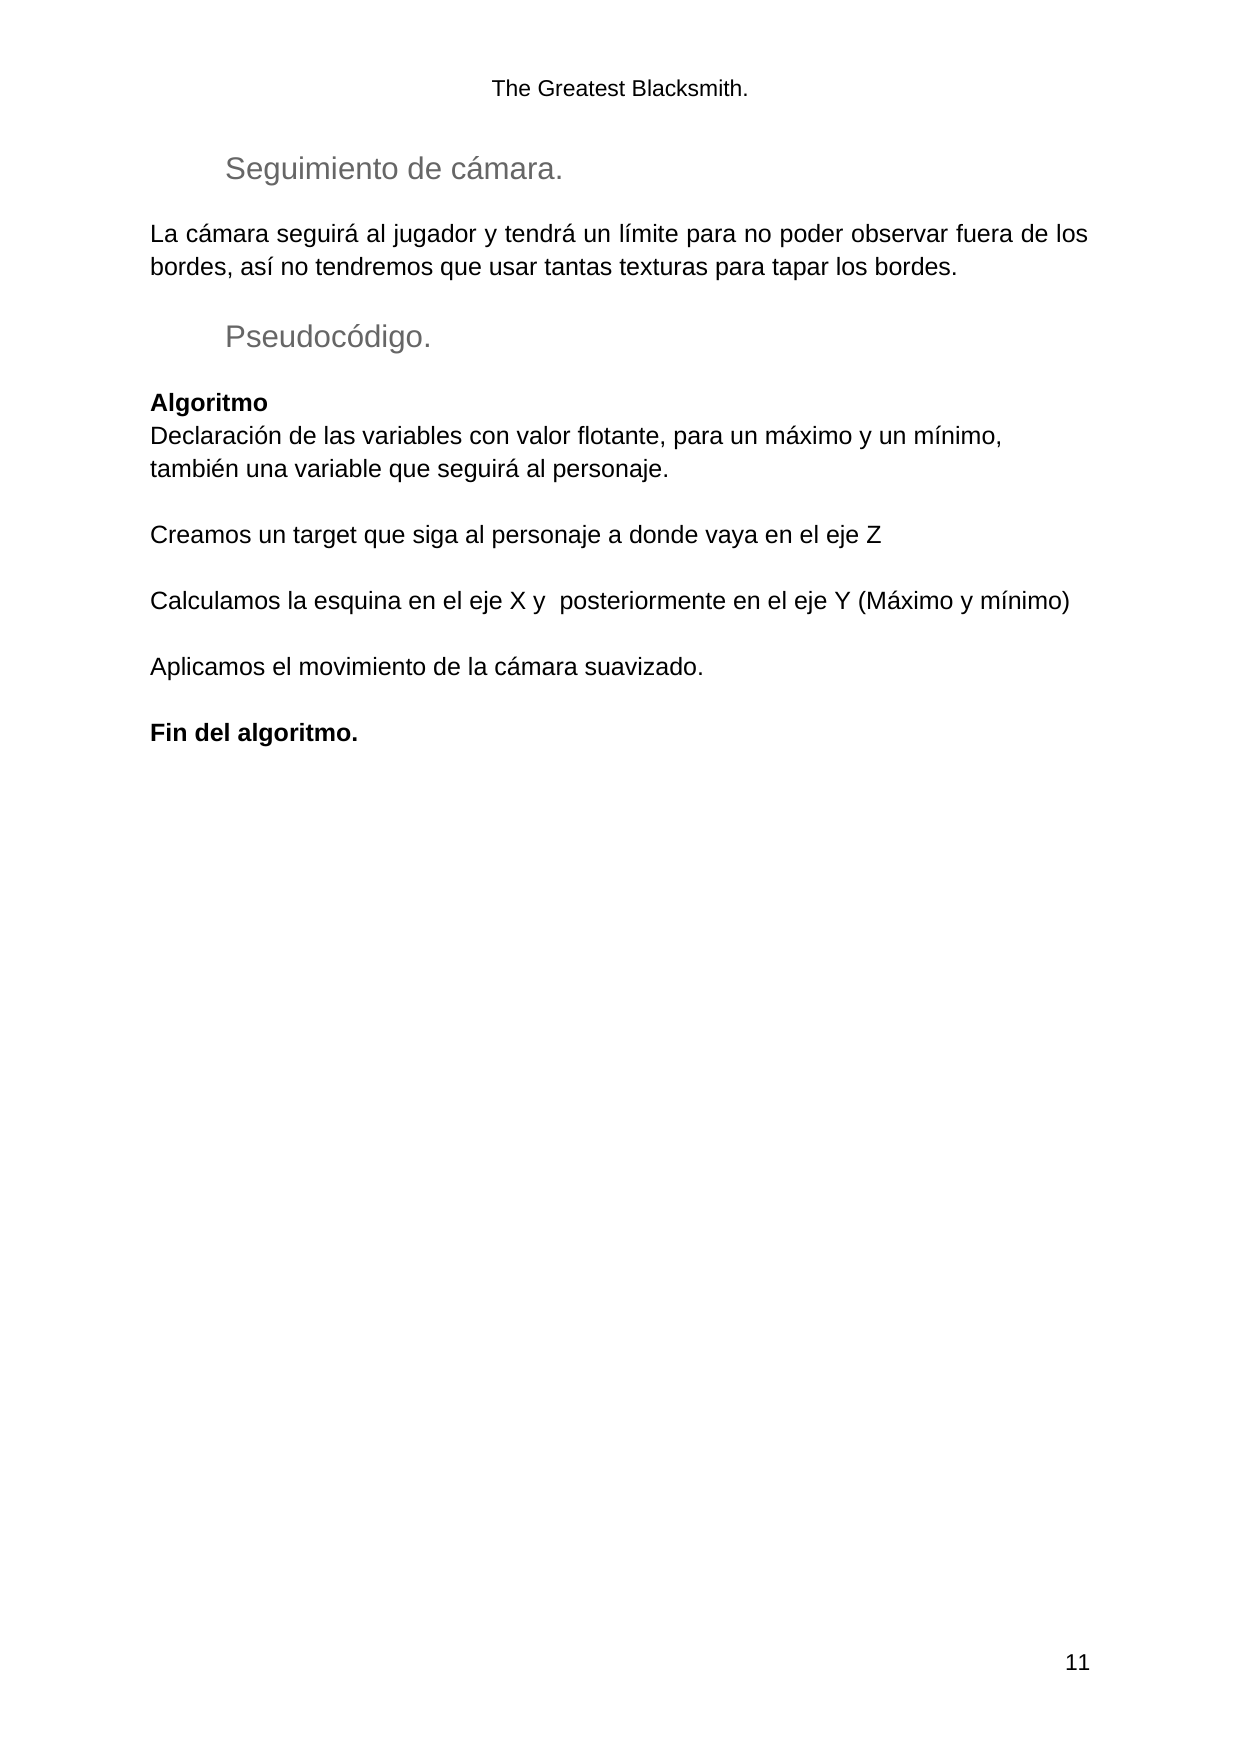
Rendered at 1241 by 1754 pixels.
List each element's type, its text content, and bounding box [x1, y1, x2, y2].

text Creamos un target que siga al personaje a donde vaya en el eje Z [150, 520, 1090, 548]
text Aplicamos el movimiento de la cámara suavizado. [150, 652, 1090, 681]
text La cámara seguirá al jugador y tendrá un límite para no poder observar fuera de los bordes, así no tendremos que usar tantas texturas para tapar los bordes. [150, 219, 1090, 281]
text Fin del algoritmo. [150, 718, 1090, 747]
text Calculamos la esquina en el eje X y posteriormente en el eje Y (Máximo y mínimo) [150, 586, 1090, 614]
text Declaración de las variables con valor flotante, para un máximo y un mínimo, también una variable que seguirá al personaje. [150, 421, 1090, 482]
subtitle Pseudocódigo. [150, 318, 1090, 354]
subtitle Seguimiento de cámara. [150, 150, 1090, 186]
text Algoritmo [150, 388, 1090, 416]
